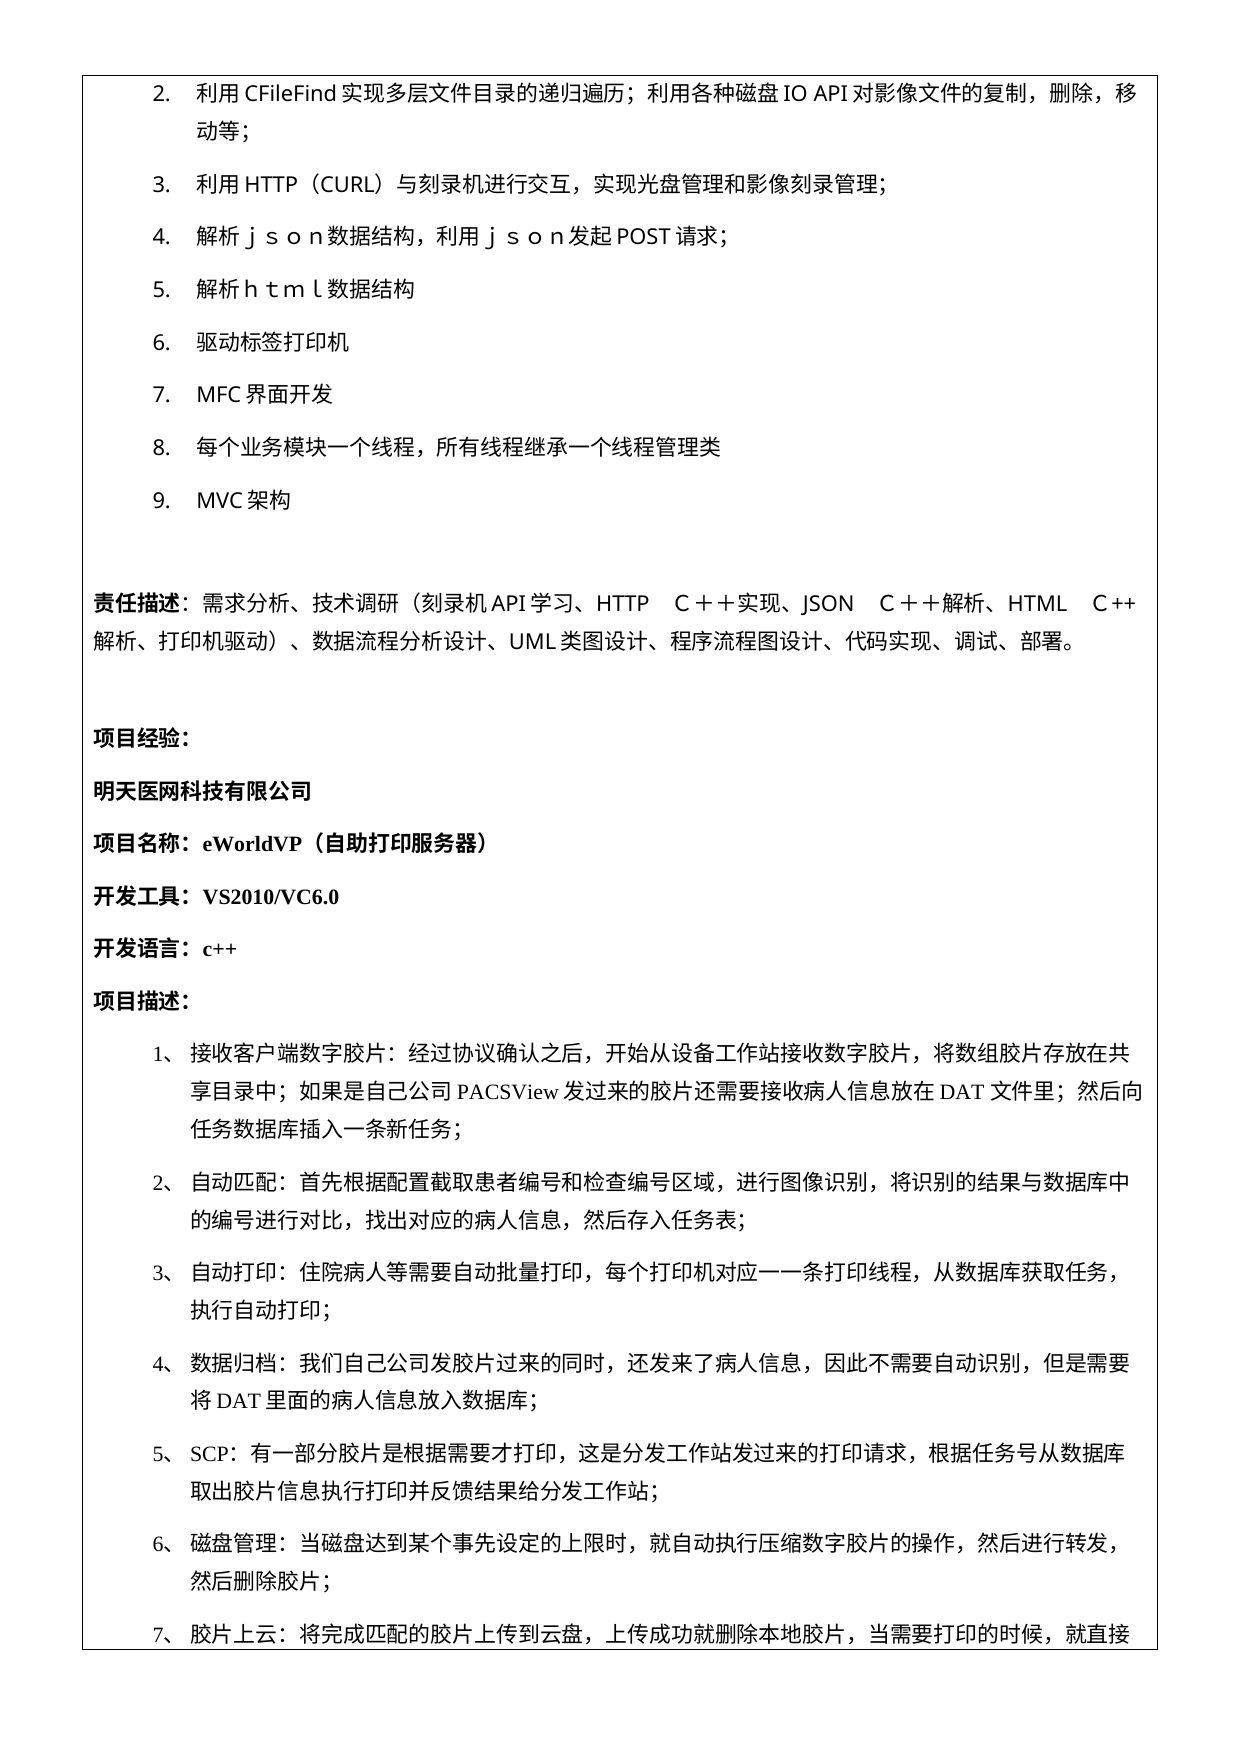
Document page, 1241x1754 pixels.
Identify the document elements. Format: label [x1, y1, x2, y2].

table_cell [83, 76, 1157, 1648]
